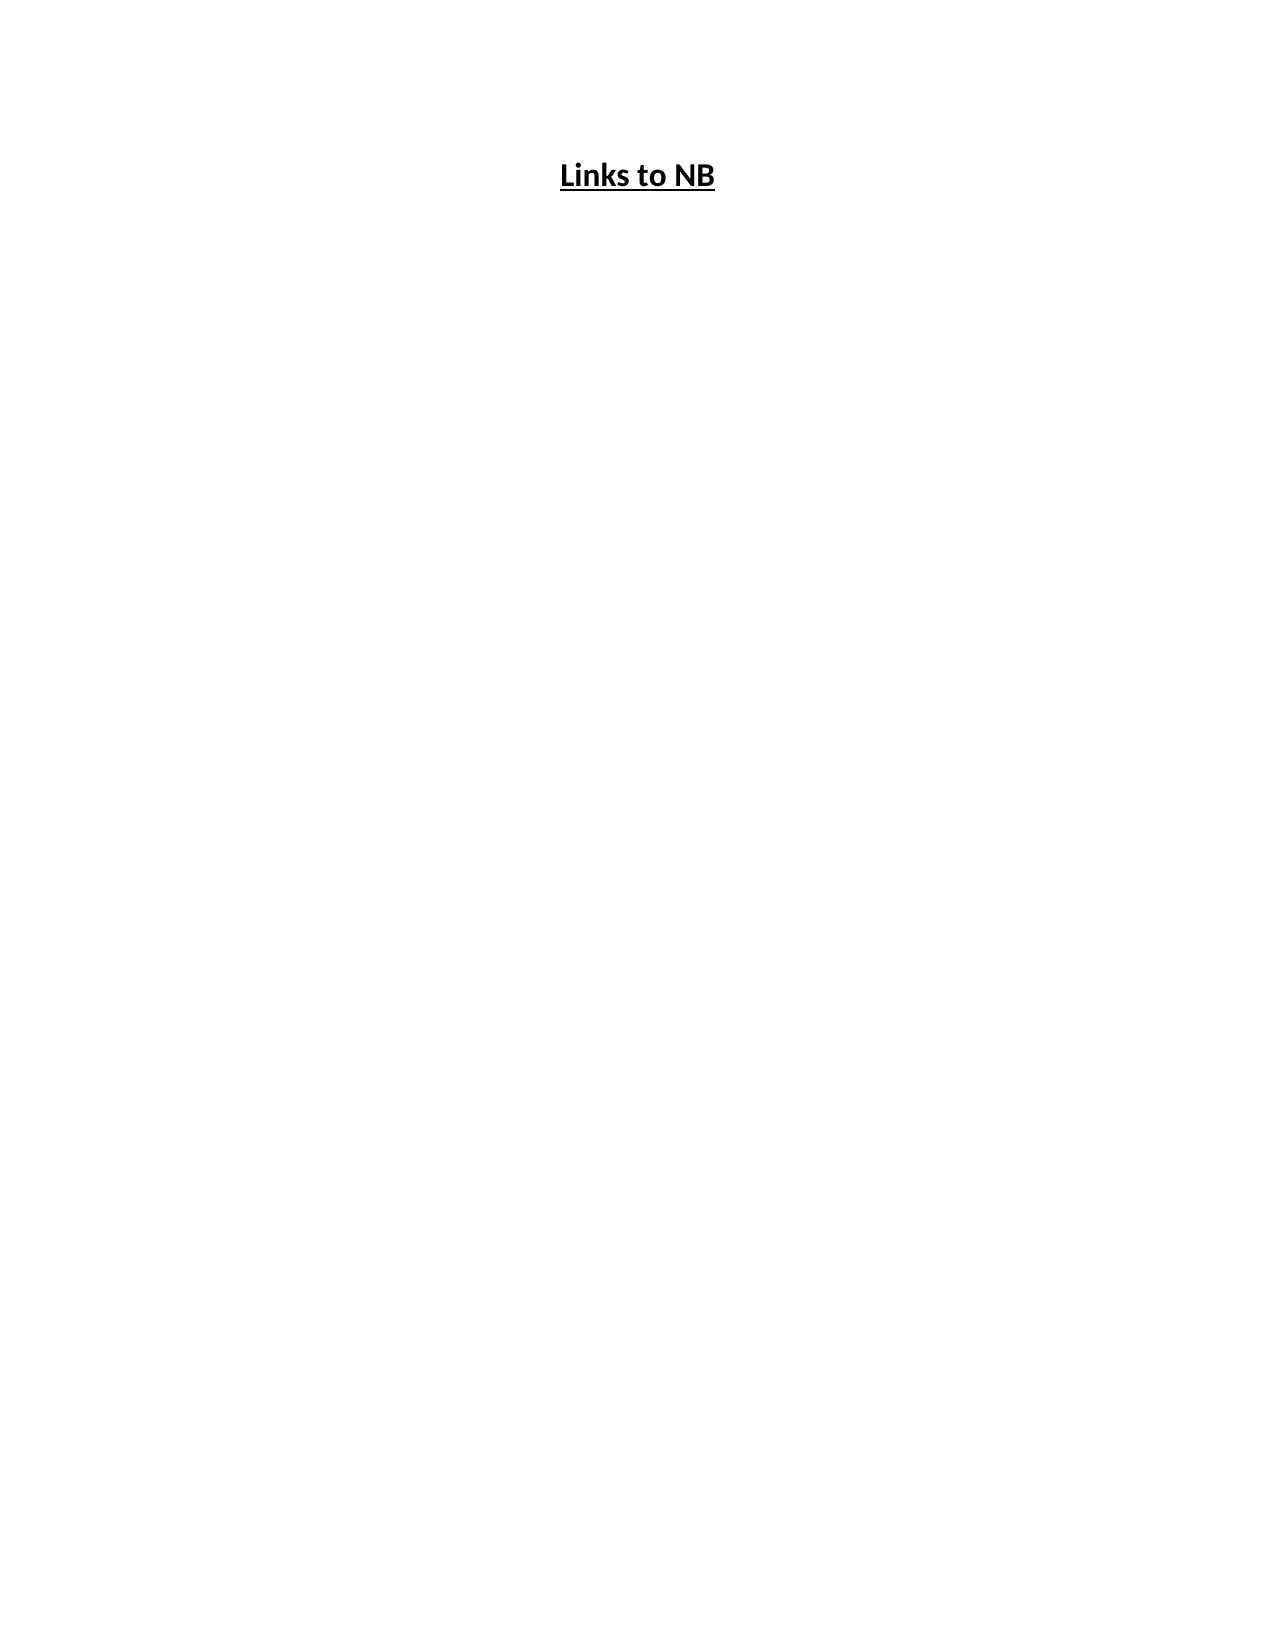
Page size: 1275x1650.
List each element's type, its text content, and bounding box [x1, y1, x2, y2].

subtitle Links to NB [150, 154, 1125, 195]
